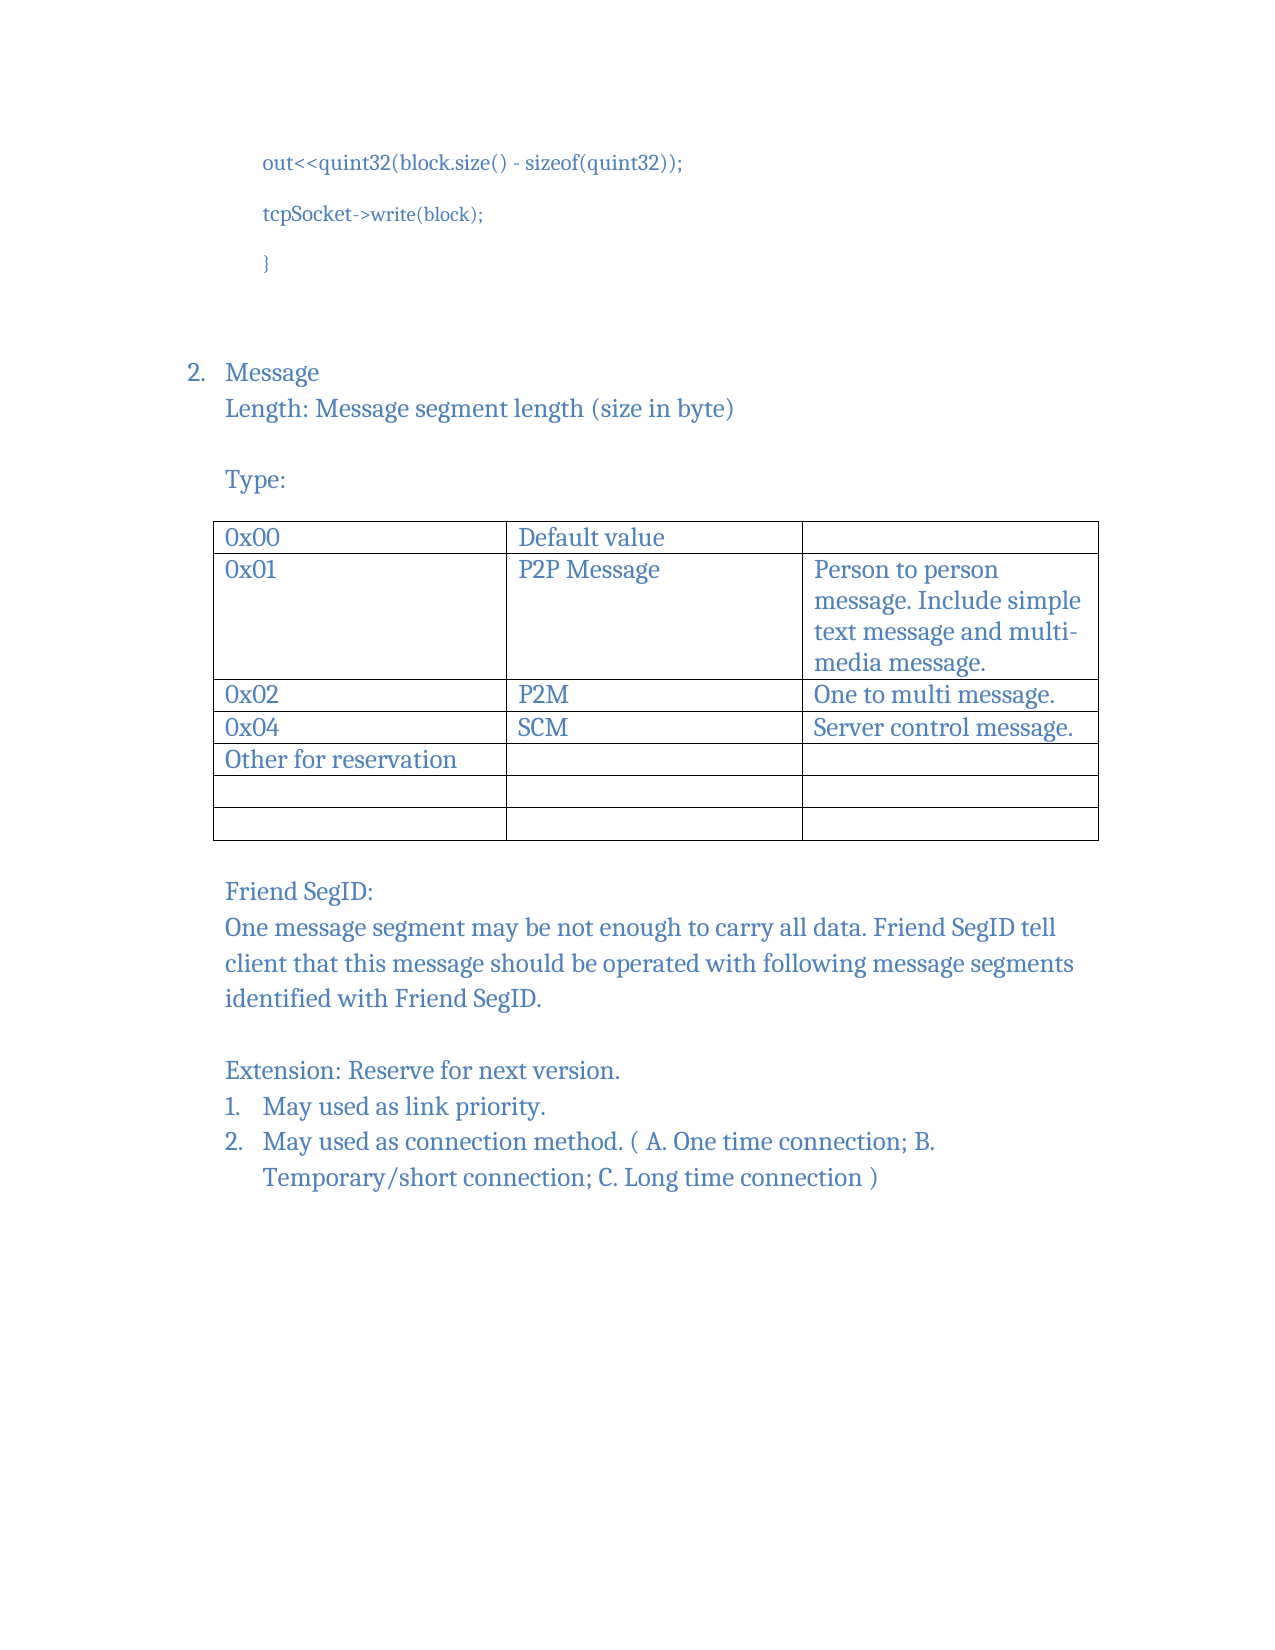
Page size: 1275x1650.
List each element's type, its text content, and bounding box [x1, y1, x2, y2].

table_cell [803, 808, 1098, 839]
table_cell [507, 808, 802, 839]
table_cell 0x04 [214, 712, 506, 743]
list One message segment may be not enough to carry all data. Friend SegID tell client that this message should be operated with following message segments identified with Friend SegID. [225, 912, 1087, 1014]
table_cell [803, 744, 1098, 775]
list May used as connection method. ( A. One time connection; B. Temporary/short connection; C. Long time connection ) [225, 1126, 1087, 1193]
table_cell P2M [507, 680, 802, 711]
text tcpSocket->write(block); [187, 201, 1087, 227]
list Friend SegID: [225, 876, 1087, 907]
text } [187, 252, 1087, 276]
table_cell 0x01 [214, 554, 506, 678]
table_cell 0x02 [214, 680, 506, 711]
table_cell Other for reservation [214, 744, 506, 775]
table_cell [803, 776, 1098, 807]
list Length: Message segment length (size in byte) [225, 393, 1087, 424]
table_header 0x00 [214, 522, 506, 553]
table_cell Server control message. [803, 712, 1098, 743]
table_header [803, 522, 1098, 553]
list May used as link priority. [225, 1091, 1087, 1122]
list Extension: Reserve for next version. [225, 1055, 1087, 1086]
table_cell Person to person message. Include simple text message and multi-media message. [803, 554, 1098, 678]
table_cell SCM [507, 712, 802, 743]
table_header Default value [507, 522, 802, 553]
table_cell P2P Message [507, 554, 802, 678]
table_cell [507, 744, 802, 775]
table_cell [214, 776, 506, 807]
list Message [187, 357, 1087, 388]
table_cell [214, 808, 506, 839]
list Type: [225, 464, 1087, 495]
table_cell [507, 776, 802, 807]
table_cell One to multi message. [803, 680, 1098, 711]
text out<<quint32(block.size() - sizeof(quint32)); [187, 150, 1087, 176]
